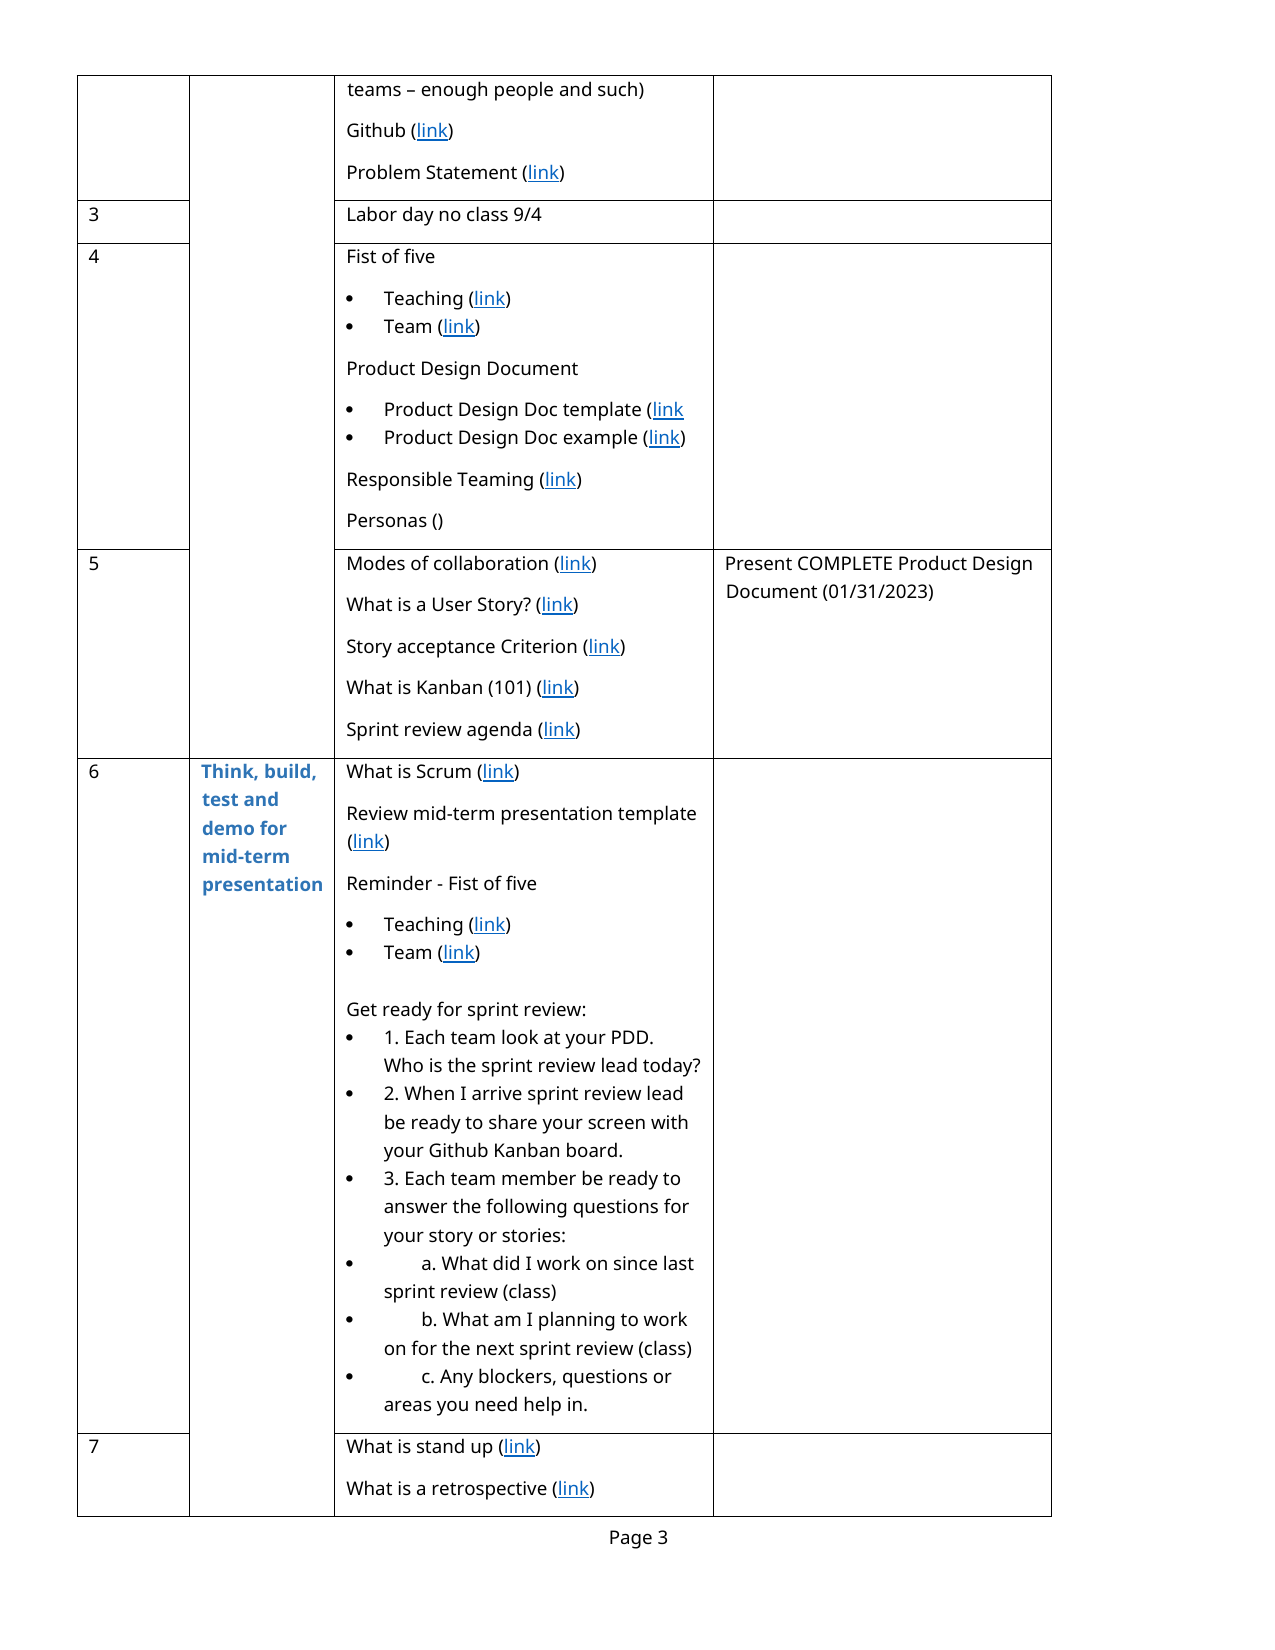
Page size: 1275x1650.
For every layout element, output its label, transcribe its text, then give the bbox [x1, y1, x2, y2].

table_cell 5 [78, 550, 189, 757]
table_cell [714, 76, 1051, 200]
table_cell [714, 244, 1051, 549]
table_cell 7 [78, 1434, 189, 1516]
table_cell 3 [78, 201, 189, 242]
table_cell What is stand up (link) What is a retrospective (link) [335, 1434, 713, 1516]
table_cell Think, build, test and demo for mid-term presentation [190, 759, 334, 1516]
table_cell [714, 201, 1051, 242]
table_cell [714, 759, 1051, 1432]
table_cell 6 [78, 759, 189, 1432]
table_cell Fist of five Teaching (link) Team (link) Product Design Document Product Design Doc template (link Product Design Doc example (link) Responsible Teaming (link) Personas () [335, 244, 713, 549]
table_cell 2 [78, 76, 189, 200]
table_cell Labor day no class 9/4 [335, 201, 713, 242]
table_cell [714, 1434, 1051, 1516]
table_cell 4 [78, 244, 189, 549]
table_cell Modes of collaboration (link) What is a User Story? (link) Story acceptance Criterion (link) What is Kanban (101) (link) Sprint review agenda (link) [335, 550, 713, 757]
table_cell Present COMPLETE Product Design Document (01/31/2023) [714, 550, 1051, 757]
